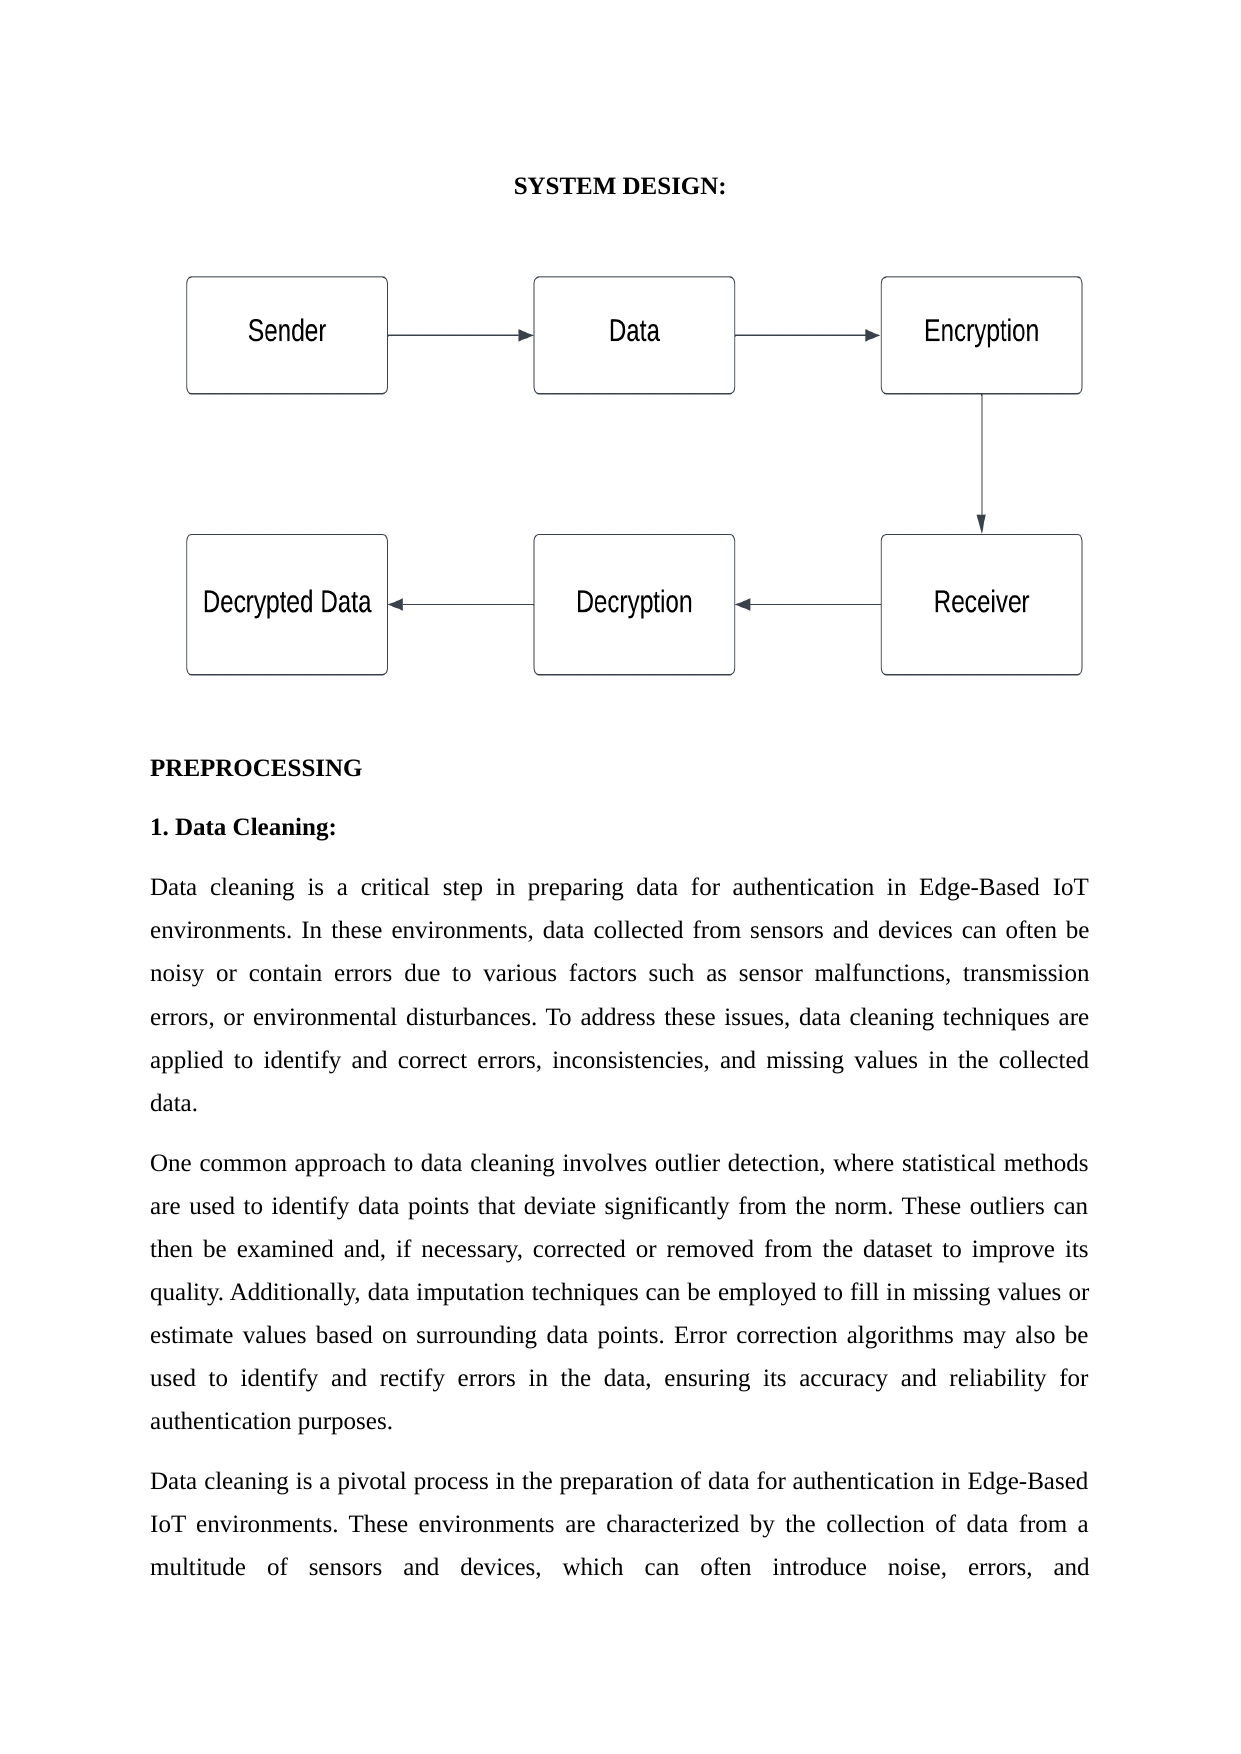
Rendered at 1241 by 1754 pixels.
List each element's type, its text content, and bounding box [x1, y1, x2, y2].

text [150, 1466, 1090, 1581]
text Data cleaning is a critical step in preparing data for authentication in Edge-Based IoT environments. In these environments, data collected from sensors and devices can often be noisy or contain errors due to various factors such as sensor malfunctions, transmission errors, or environmental disturbances. To address these issues, data cleaning techniques are applied to identify and correct errors, inconsistencies, and missing values in the collected data. [150, 872, 1090, 1117]
text One common approach to data cleaning involves outlier detection, where statistical methods are used to identify data points that deviate significantly from the norm. These outliers can then be examined and, if necessary, corrected or removed from the dataset to improve its quality. Additionally, data imputation techniques can be employed to fill in missing values or estimate values based on surrounding data points. Error correction algorithms may also be used to identify and rectify errors in the data, ensuring its accuracy and reliability for authentication purposes. [150, 1148, 1090, 1435]
picture [150, 231, 1119, 722]
text SYSTEM DESIGN: [150, 171, 1090, 200]
text 1. Data Cleaning: [150, 812, 1090, 841]
text PREPROCESSING [150, 753, 1090, 781]
